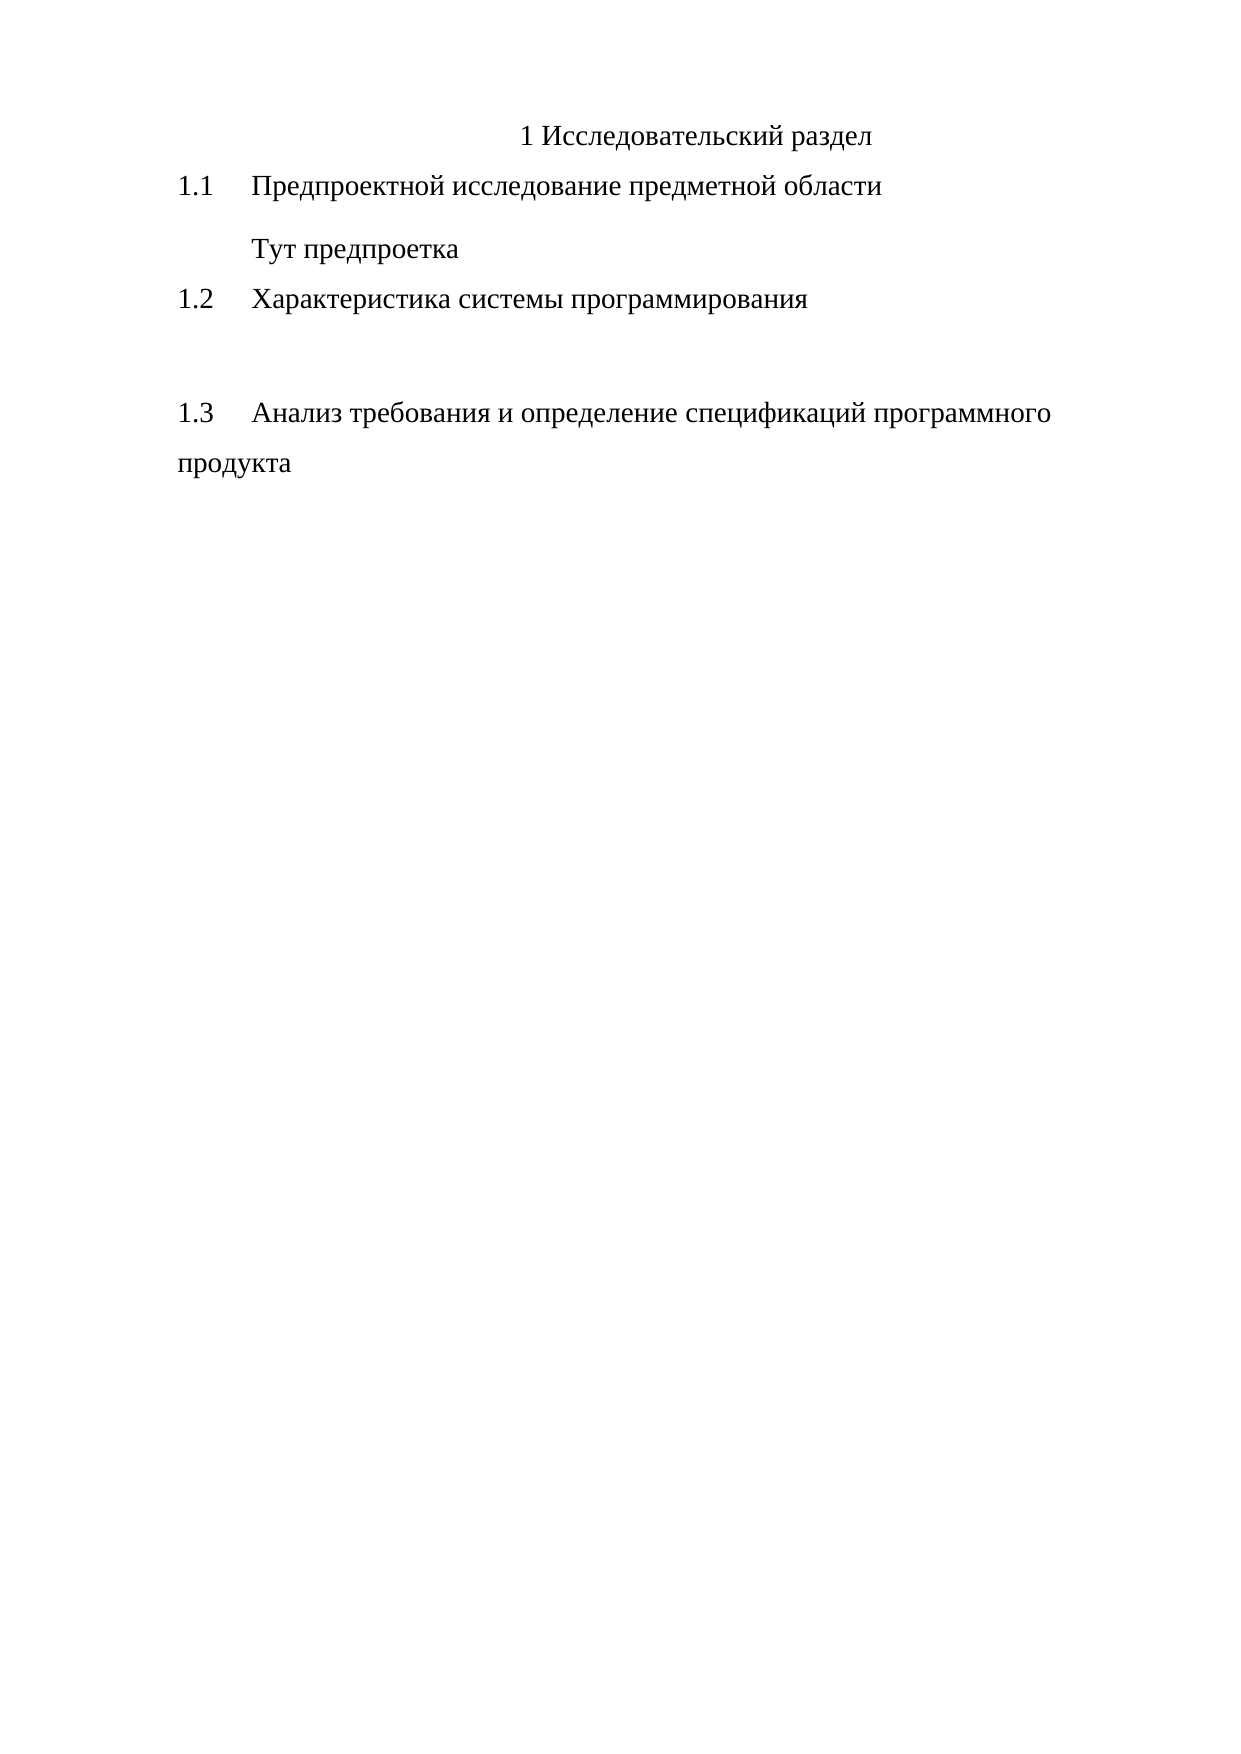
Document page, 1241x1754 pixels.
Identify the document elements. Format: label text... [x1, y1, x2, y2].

text Тут предпроетка [177, 231, 1152, 265]
subtitle Анализ требования и определение спецификаций программного продукта [177, 395, 1152, 478]
subtitle Характеристика системы программирования [177, 282, 1152, 315]
subtitle Предпроектной исследование предметной области [177, 168, 1152, 202]
subtitle Исследовательский раздел [177, 118, 1152, 152]
